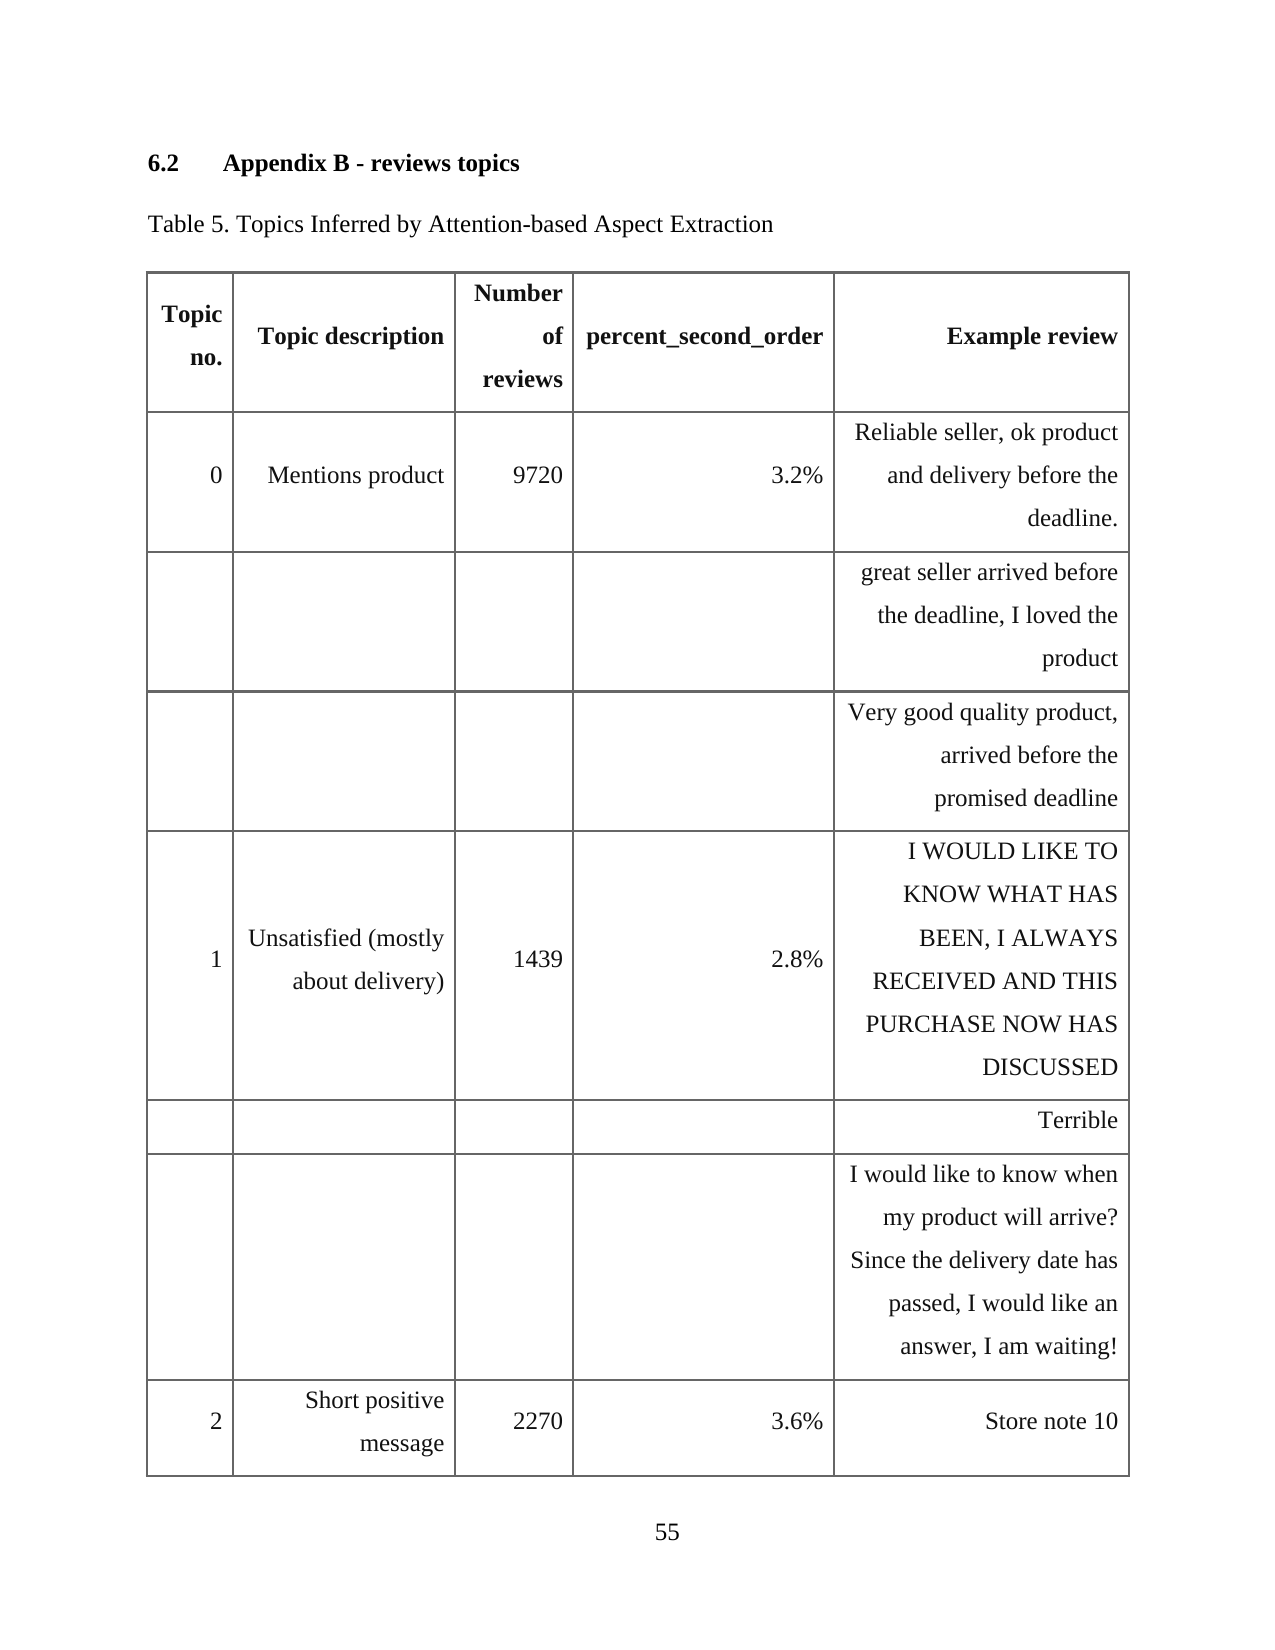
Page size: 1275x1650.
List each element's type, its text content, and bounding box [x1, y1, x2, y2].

table_cell [148, 553, 232, 690]
table_cell [234, 553, 454, 690]
table_cell Store note 10 [835, 1381, 1128, 1475]
table_header Example review [835, 274, 1128, 411]
table_cell 9720 [456, 413, 572, 551]
table_cell [234, 1101, 454, 1153]
table_cell [574, 1155, 833, 1378]
table_cell I would like to know when my product will arrive? Since the delivery date has passed, I would like an answer, I am waiting! [835, 1155, 1128, 1378]
table_cell [456, 693, 572, 830]
table_header Number of reviews [456, 274, 572, 411]
table_cell 3.2% [574, 413, 833, 551]
table_cell [456, 1155, 572, 1378]
table_cell Terrible [835, 1101, 1128, 1153]
table_cell 2 [148, 1381, 232, 1475]
table_cell I WOULD LIKE TO KNOW WHAT HAS BEEN, I ALWAYS RECEIVED AND THIS PURCHASE NOW HAS DISCUSSED [835, 832, 1128, 1099]
table_cell Very good quality product, arrived before the promised deadline [835, 693, 1128, 830]
table_cell [456, 1101, 572, 1153]
table_cell great seller arrived before the deadline, I loved the product [835, 553, 1128, 690]
table_cell [234, 1155, 454, 1378]
table_cell [148, 1101, 232, 1153]
table_cell [574, 1101, 833, 1153]
table_cell [574, 693, 833, 830]
table_cell 0 [148, 413, 232, 551]
table_cell [148, 693, 232, 830]
table_cell [456, 553, 572, 690]
table_cell Unsatisfied (mostly about delivery) [234, 832, 454, 1099]
table_header percent_second_order [574, 274, 833, 411]
table_cell Short positive message [234, 1381, 454, 1475]
table_cell [234, 693, 454, 830]
table_cell [148, 1155, 232, 1378]
table_cell 1439 [456, 832, 572, 1099]
table_header Topic no. [148, 274, 232, 411]
table_header Topic description [234, 274, 454, 411]
subtitle 6.2 Appendix B - reviews topics [148, 148, 1127, 176]
table_cell 1 [148, 832, 232, 1099]
table_cell 3.6% [574, 1381, 833, 1475]
table_cell [574, 553, 833, 690]
text Table 5. Topics Inferred by Attention-based Aspect Extraction [148, 209, 1127, 238]
table_cell 2270 [456, 1381, 572, 1475]
table_cell Reliable seller, ok product and delivery before the deadline. [835, 413, 1128, 551]
table_cell Mentions product [234, 413, 454, 551]
table_cell 2.8% [574, 832, 833, 1099]
